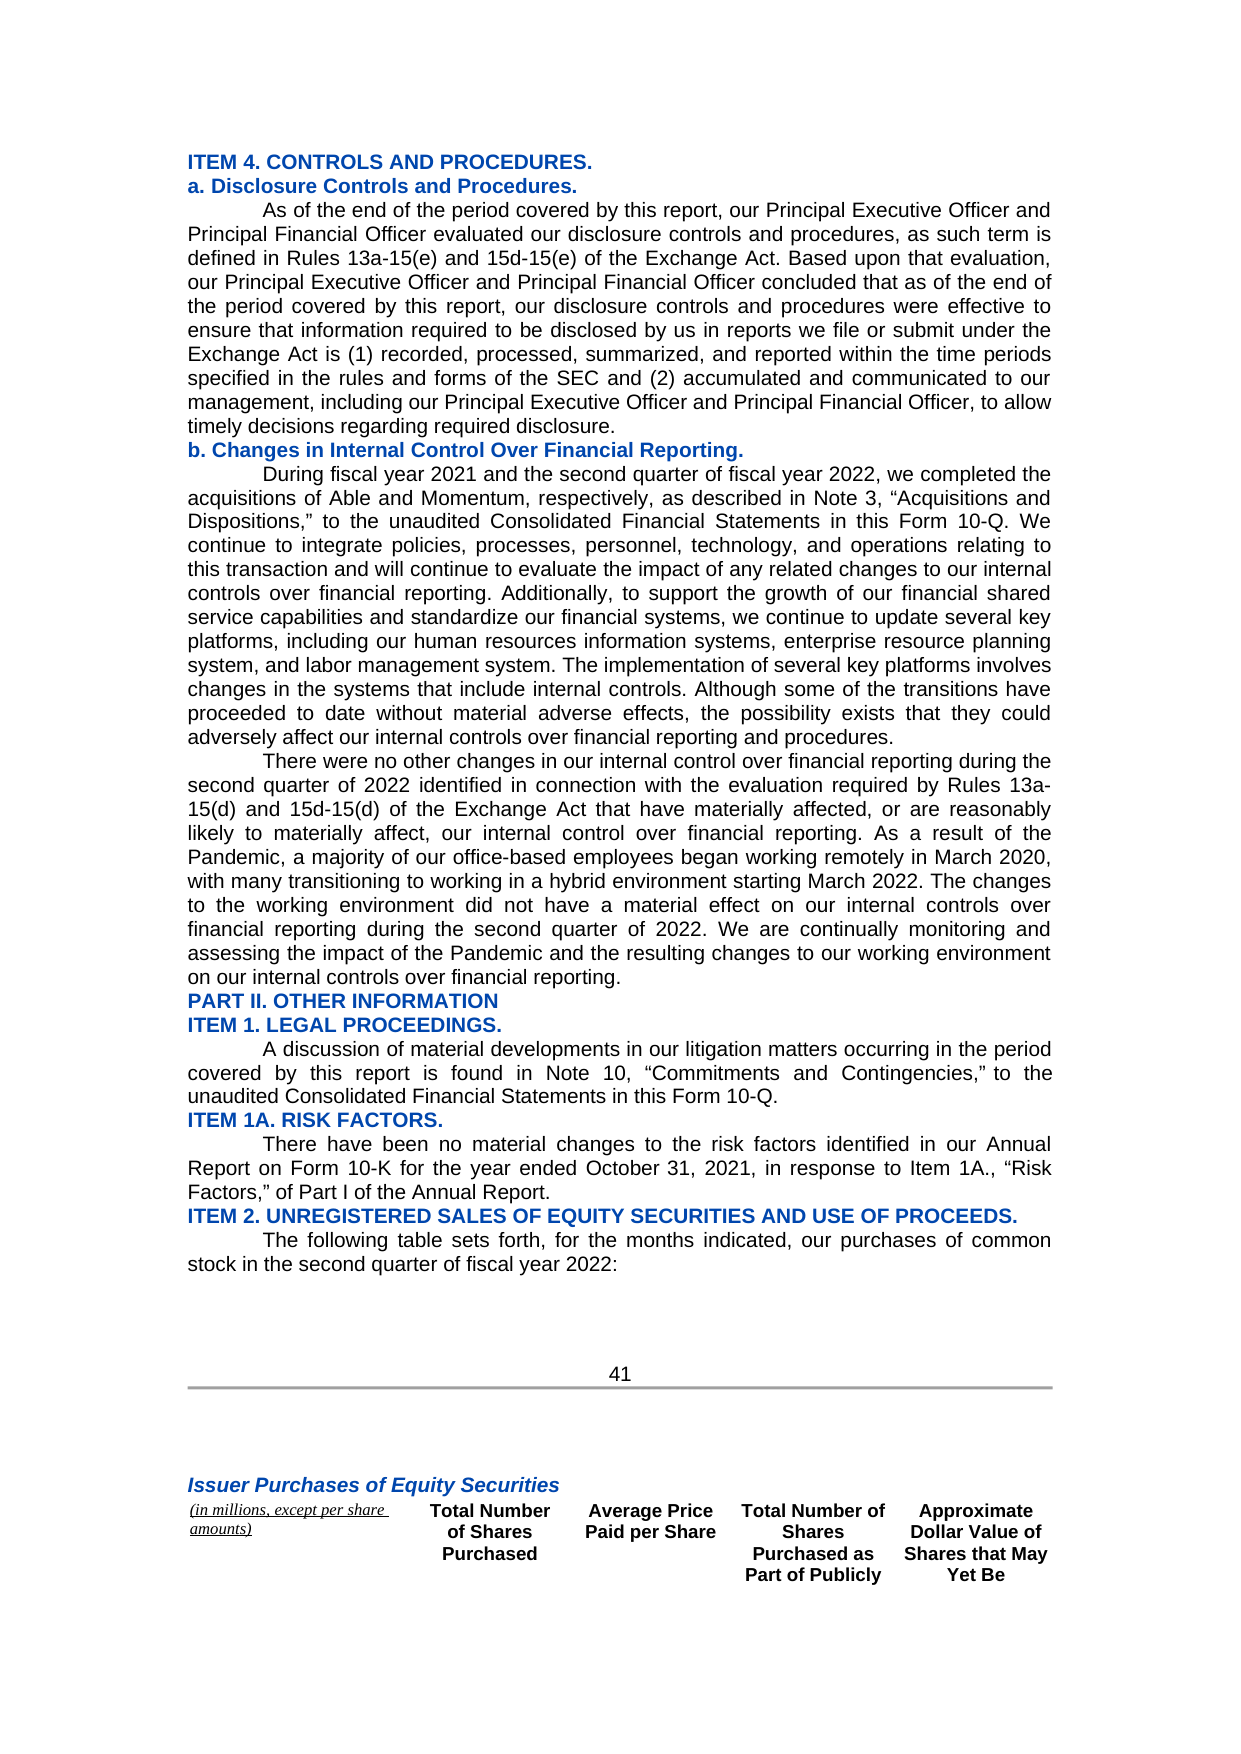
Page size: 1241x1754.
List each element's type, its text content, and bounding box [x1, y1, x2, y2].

text There have been no material changes to the risk factors identified in our Annual Report on Form 10-K for the year ended October 31, 2021, in response to Item 1A., “Risk Factors,” of Part I of the Annual Report. [187, 1132, 1053, 1204]
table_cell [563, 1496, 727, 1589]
text There were no other changes in our internal control over financial reporting during the second quarter of 2022 identified in connection with the evaluation required by Rules 13a-15(d) and 15d-15(d) of the Exchange Act that have materially affected, or are reasonably likely to materially affect, our internal control over financial reporting. As a result of the Pandemic, a majority of our office-based employees began working remotely in March 2020, with many transitioning to working in a hybrid environment starting March 2022. The changes to the working environment did not have a material effect on our internal controls over financial reporting during the second quarter of 2022. We are continually monitoring and assessing the impact of the Pandemic and the resulting changes to our working environment on our internal controls over financial reporting. [187, 749, 1053, 988]
text ITEM 1. LEGAL PROCEEDINGS. [187, 1012, 1053, 1036]
text a. Disclosure Controls and Procedures. [187, 174, 1053, 198]
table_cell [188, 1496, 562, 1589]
text b. Changes in Internal Control Over Financial Reporting. [187, 437, 1053, 461]
text 41 [187, 1362, 1053, 1386]
text PART II. OTHER INFORMATION [187, 988, 1053, 1012]
text ITEM 1A. RISK FACTORS. [187, 1108, 1053, 1132]
text During fiscal year 2021 and the second quarter of fiscal year 2022, we completed the acquisitions of Able and Momentum, respectively, as described in Note 3, “Acquisitions and Dispositions,” to the unaudited Consolidated Financial Statements in this Form 10-Q. We continue to integrate policies, processes, personnel, technology, and operations relating to this transaction and will continue to evaluate the impact of any related changes to our internal controls over financial reporting. Additionally, to support the growth of our financial shared service capabilities and standardize our financial systems, we continue to update several key platforms, including our human resources information systems, enterprise resource planning system, and labor management system. The implementation of several key platforms involves changes in the systems that include internal controls. Although some of the transitions have proceeded to date without material adverse effects, the possibility exists that they could adversely affect our internal controls over financial reporting and procedures. [187, 461, 1053, 749]
text As of the end of the period covered by this report, our Principal Executive Officer and Principal Financial Officer evaluated our disclosure controls and procedures, as such term is defined in Rules 13a-15(e) and 15d-15(e) of the Exchange Act. Based upon that evaluation, our Principal Executive Officer and Principal Financial Officer concluded that as of the end of the period covered by this report, our disclosure controls and procedures were effective to ensure that information required to be disclosed by us in reports we file or submit under the Exchange Act is (1) recorded, processed, summarized, and reported within the time periods specified in the rules and forms of the SEC and (2) accumulated and communicated to our management, including our Principal Executive Officer and Principal Financial Officer, to allow timely decisions regarding required disclosure. [187, 198, 1053, 437]
text The following table sets forth, for the months indicated, our purchases of common stock in the second quarter of fiscal year 2022: [187, 1228, 1053, 1276]
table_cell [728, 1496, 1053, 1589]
text ITEM 4. CONTROLS AND PROCEDURES. [187, 150, 1053, 174]
text ITEM 2. UNREGISTERED SALES OF EQUITY SECURITIES AND USE OF PROCEEDS. [187, 1204, 1053, 1228]
text A discussion of material developments in our litigation matters occurring in the period covered by this report is found in Note 10, “Commitments and Contingencies,” to the unaudited Consolidated Financial Statements in this Form 10-Q. [187, 1036, 1053, 1108]
text Issuer Purchases of Equity Securities [187, 1472, 1053, 1496]
